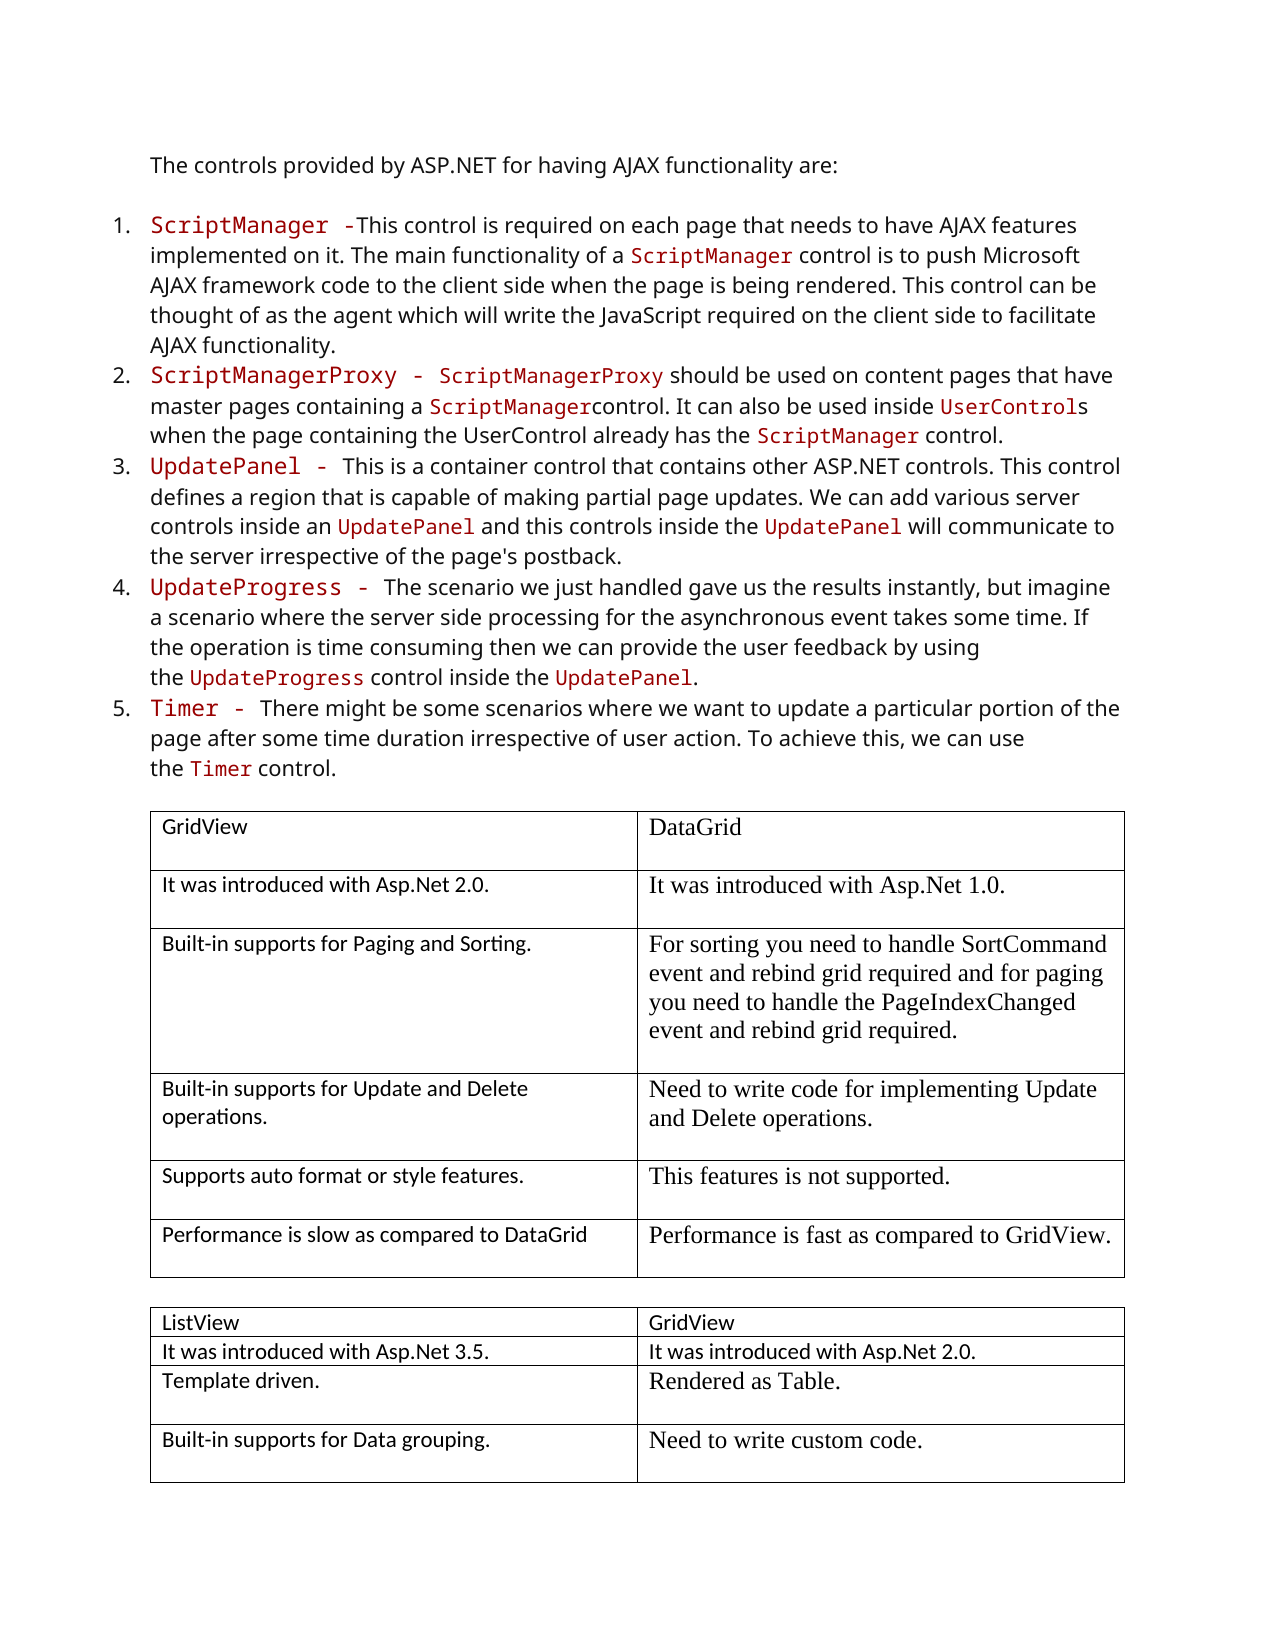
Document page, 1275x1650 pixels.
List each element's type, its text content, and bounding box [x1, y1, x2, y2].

list Timer - There might be some scenarios where we want to update a particular portion of the page after some time duration irrespective of user action. To achieve this, we can use the Timer control. [112, 691, 1125, 782]
table_cell Need to write code for implementing Update and Delete operations. [638, 1074, 1124, 1160]
table_cell Supports auto format or style features. [151, 1161, 637, 1219]
list UpdatePanel - This is a container control that contains other ASP.NET controls. This control defines a region that is capable of making partial page updates. We can add various server controls inside an UpdatePanel and this controls inside the UpdatePanel will communicate to the server irrespective of the page's postback. [112, 450, 1125, 571]
table_header DataGrid [638, 812, 1124, 869]
table_cell Template driven. [151, 1366, 637, 1424]
table_header GridView [638, 1308, 1124, 1336]
table_cell It was introduced with Asp.Net 3.5. [151, 1337, 637, 1365]
table_cell Built-in supports for Paging and Sorting. [151, 929, 637, 1073]
table_cell Built-in supports for Data grouping. [151, 1425, 637, 1482]
table_header ListView [151, 1308, 637, 1336]
table_cell For sorting you need to handle SortCommand event and rebind grid required and for paging you need to handle the PageIndexChanged event and rebind grid required. [638, 929, 1124, 1073]
table_cell It was introduced with Asp.Net 2.0. [638, 1337, 1124, 1365]
table_cell Built-in supports for Update and Delete operations. [151, 1074, 637, 1160]
table_header GridView [151, 812, 637, 869]
list ScriptManager -This control is required on each page that needs to have AJAX features implemented on it. The main functionality of a ScriptManager control is to push Microsoft AJAX framework code to the client side when the page is being rendered. This control can be thought of as the agent which will write the JavaScript required on the client side to facilitate AJAX functionality. [112, 209, 1125, 359]
table_cell It was introduced with Asp.Net 1.0. [638, 871, 1124, 928]
table_cell Performance is fast as compared to GridView. [638, 1220, 1124, 1277]
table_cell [638, 1425, 1124, 1482]
table_cell It was introduced with Asp.Net 2.0. [151, 871, 637, 928]
list ScriptManagerProxy - ScriptManagerProxy should be used on content pages that have master pages containing a ScriptManagercontrol. It can also be used inside UserControls when the page containing the UserControl already has the ScriptManager control. [112, 359, 1125, 450]
table_cell This features is not supported. [638, 1161, 1124, 1219]
table_cell Performance is slow as compared to DataGrid [151, 1220, 637, 1277]
table_cell Rendered as Table. [638, 1366, 1124, 1424]
list UpdateProgress - The scenario we just handled gave us the results instantly, but imagine a scenario where the server side processing for the asynchronous event takes some time. If the operation is time consuming then we can provide the user feedback by using the UpdateProgress control inside the UpdatePanel. [112, 571, 1125, 691]
text The controls provided by ASP.NET for having AJAX functionality are: [150, 150, 1125, 180]
